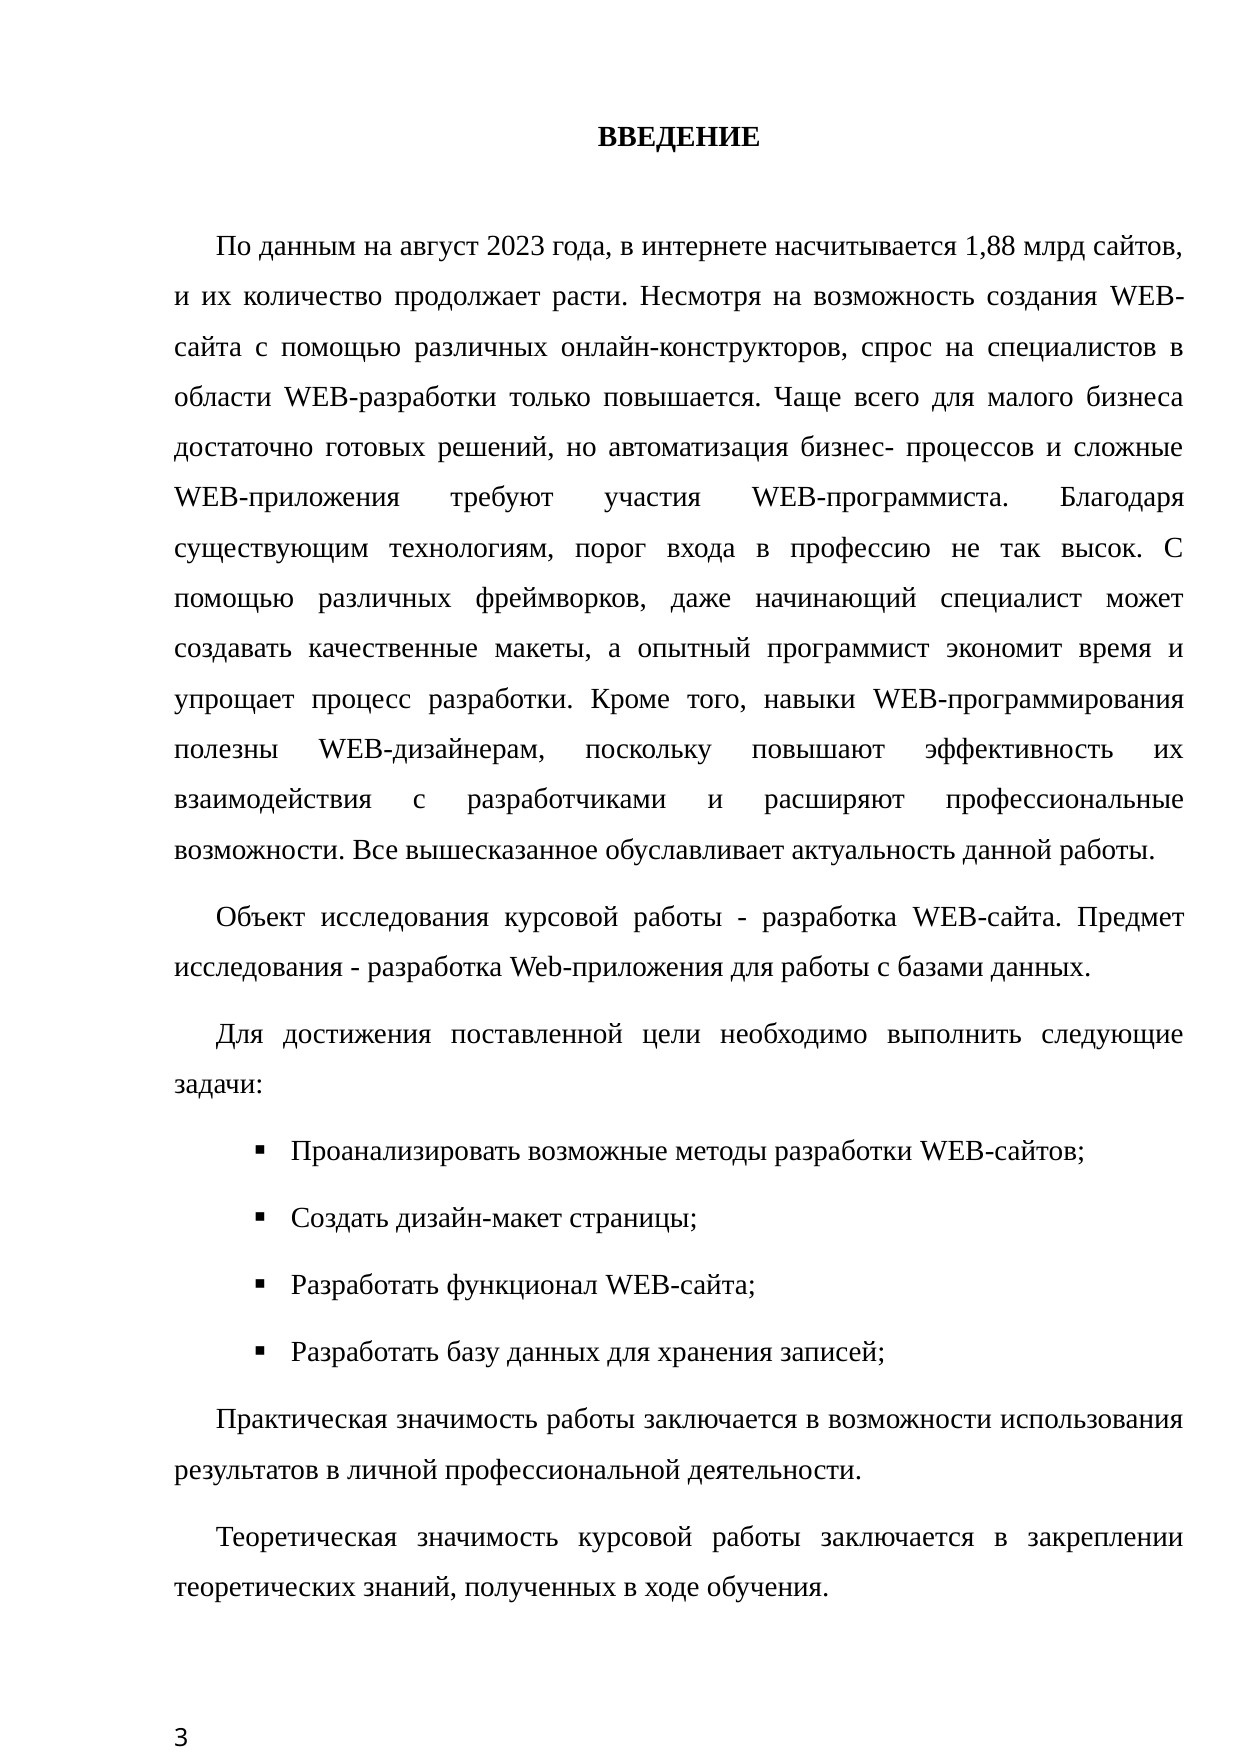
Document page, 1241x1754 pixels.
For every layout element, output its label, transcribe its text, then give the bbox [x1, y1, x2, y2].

text По данным на август 2023 года, в интернете насчитывается 1,88 млрд сайтов, и их количество продолжает расти. Несмотря на возможность создания WEB-сайта с помощью различных онлайн-конструкторов, спрос на специалистов в области WEB-разработки только повышается. Чаще всего для малого бизнеса достаточно готовых решений, но автоматизация бизнес- процессов и сложные WEB-приложения требуют участия WEB-программиста. Благодаря существующим технологиям, порог входа в профессию не так высок. С помощью различных фреймворков, даже начинающий специалист может создавать качественные макеты, а опытный программист экономит время и упрощает процесс разработки. Кроме того, навыки WEB-программирования полезны WEB-дизайнерам, поскольку повышают эффективность их взаимодействия с разработчиками и расширяют профессиональные возможности. Все вышесказанное обуславливает актуальность данной работы. [174, 228, 1184, 865]
list Разработать базу данных для хранения записей; [253, 1334, 1184, 1368]
list Проанализировать возможные методы разработки WEB-сайтов; [253, 1133, 1184, 1167]
list Разработать функционал WEB-сайта; [253, 1267, 1184, 1301]
text Объект исследования курсовой работы - разработка WEB-сайта. Предмет исследования - разработка Web-приложения для работы с базами данных. [174, 899, 1184, 983]
list Создать дизайн-макет страницы; [253, 1200, 1184, 1234]
text Теоретическая значимость курсовой работы заключается в закреплении теоретических знаний, полученных в ходе обучения. [174, 1519, 1184, 1603]
text ВВЕДЕНИЕ [174, 119, 1184, 153]
text Для достижения поставленной цели необходимо выполнить следующие задачи: [174, 1016, 1184, 1100]
text Практическая значимость работы заключается в возможности использования результатов в личной профессиональной деятельности. [174, 1402, 1184, 1486]
